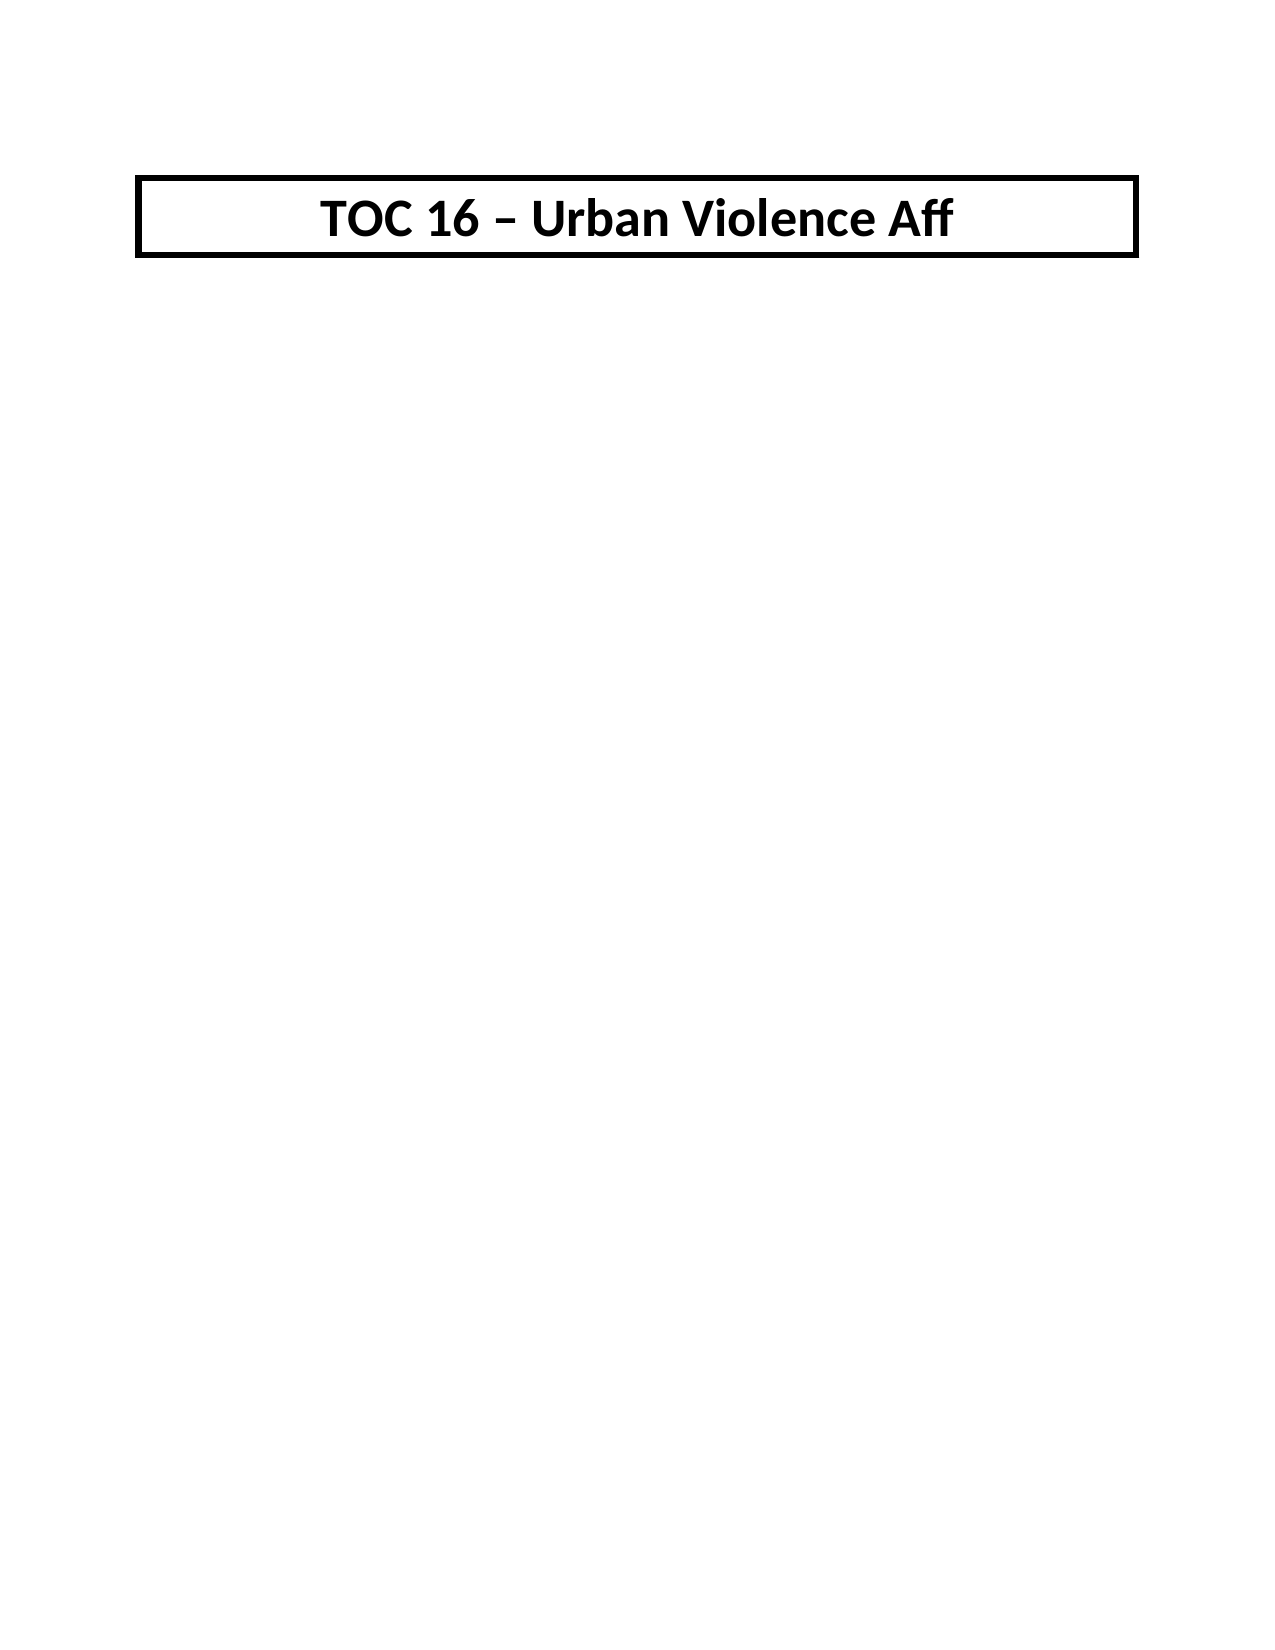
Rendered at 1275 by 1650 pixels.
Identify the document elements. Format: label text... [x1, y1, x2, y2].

subtitle TOC 16 – Urban Violence Aff [142, 181, 1133, 252]
